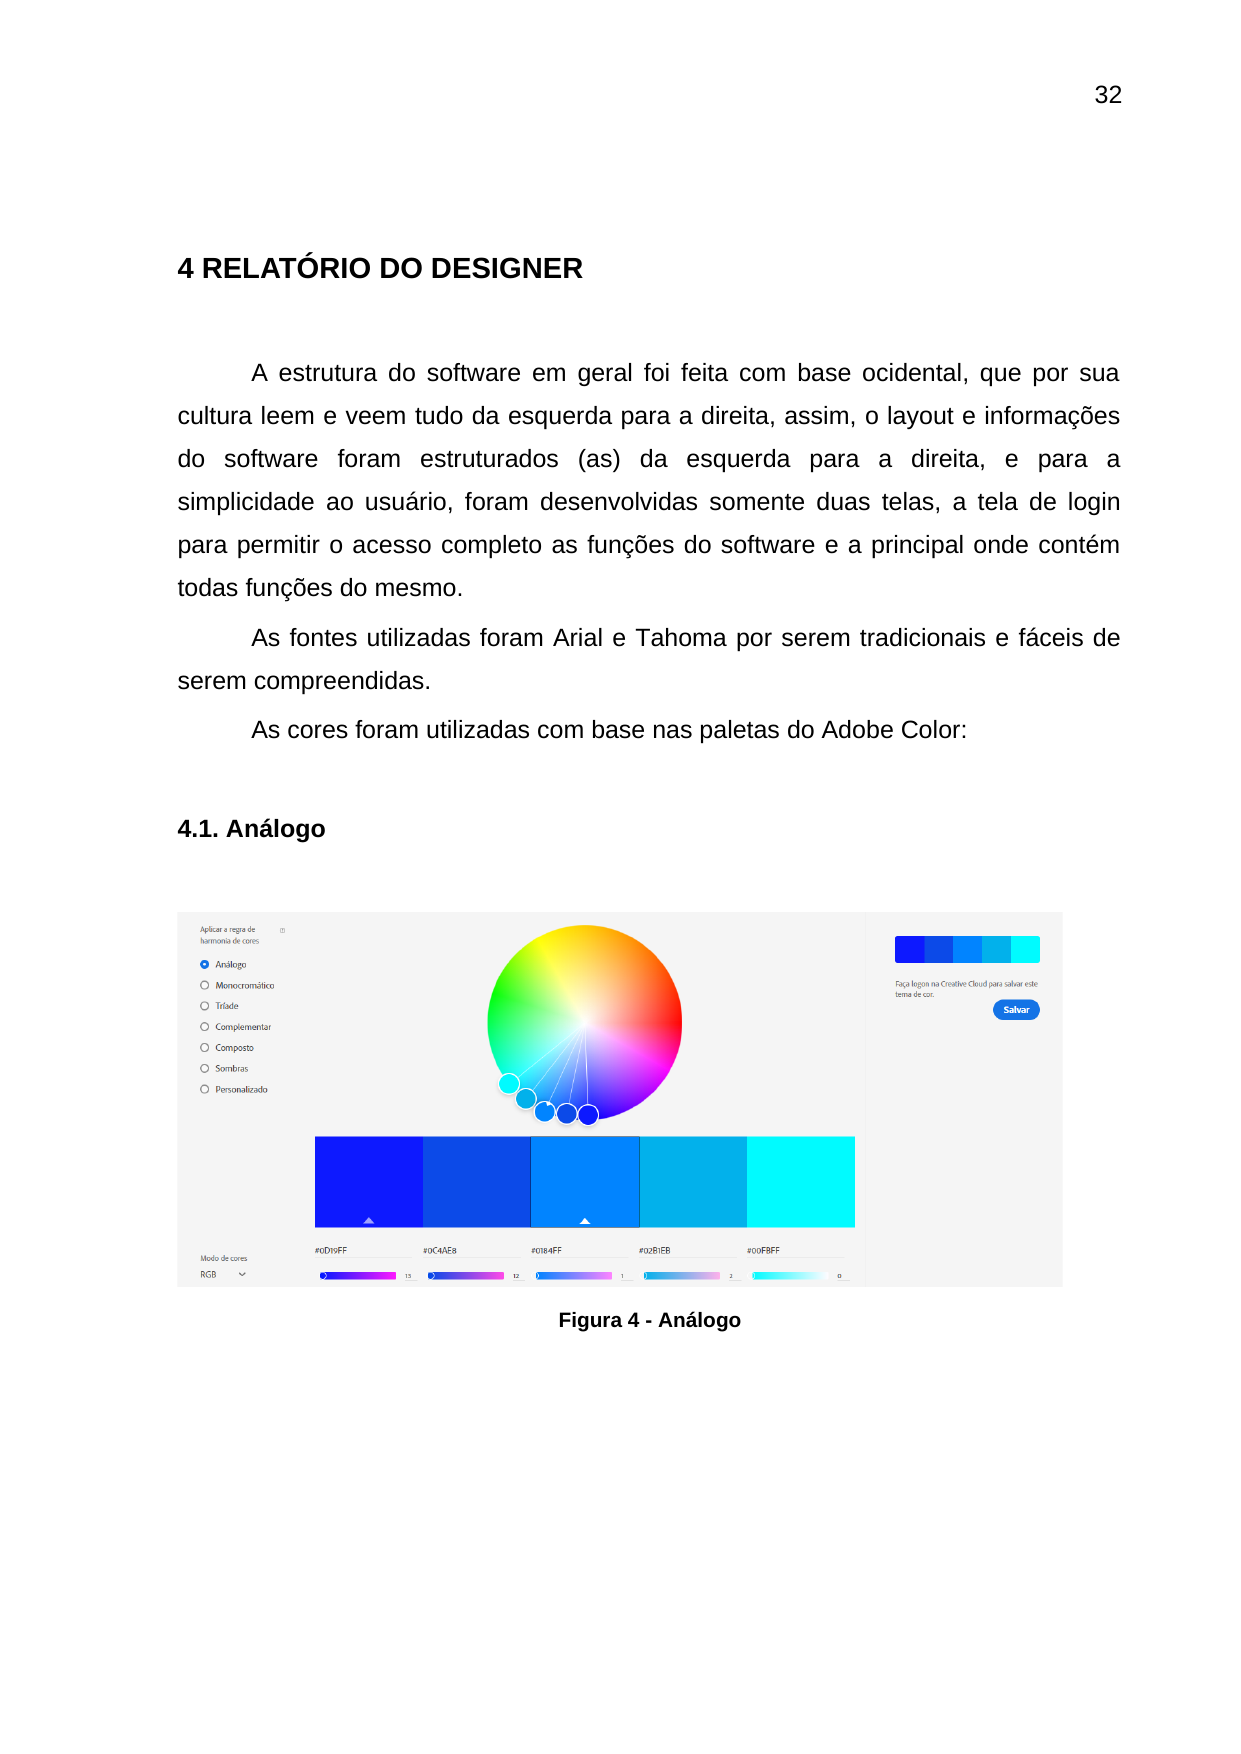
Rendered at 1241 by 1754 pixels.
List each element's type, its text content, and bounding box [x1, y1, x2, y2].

picture [177, 912, 1063, 1287]
text Figura 4 - Análogo [177, 1307, 1122, 1331]
text As cores foram utilizadas com base nas paletas do Adobe Color: [177, 715, 1122, 744]
subtitle 4.1. Análogo [177, 814, 1122, 842]
text As fontes utilizadas foram Arial e Tahoma por serem tradicionais e fáceis de serem compreendidas. [177, 622, 1122, 694]
text A estrutura do software em geral foi feita com base ocidental, que por sua cultura leem e veem tudo da esquerda para a direita, assim, o layout e informações do software foram estruturados (as) da esquerda para a direita, e para a simplicidade ao usuário, foram desenvolvidas somente duas telas, a tela de login para permitir o acesso completo as funções do software e a principal onde contém todas funções do mesmo. [177, 357, 1122, 602]
title 4 RELATÓRIO DO DESIGNER [177, 252, 1122, 285]
